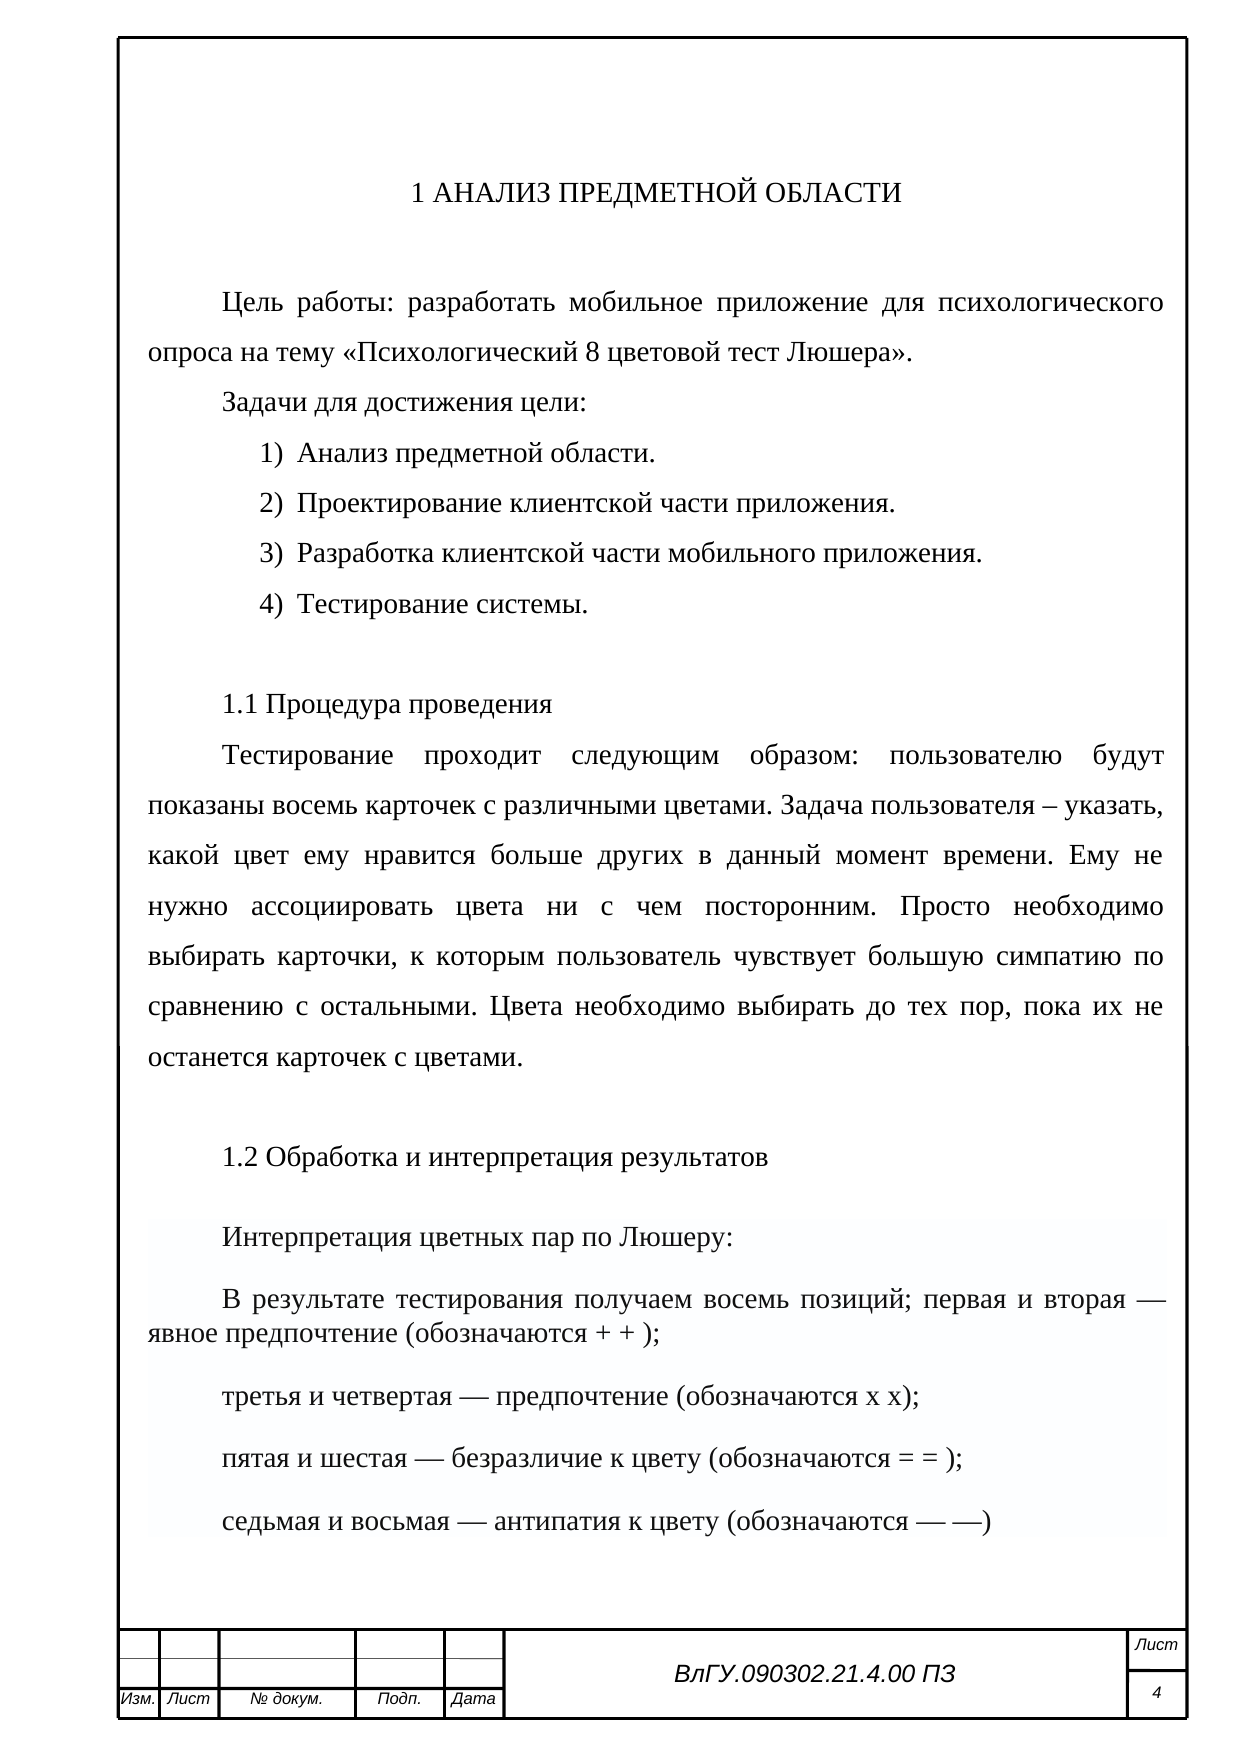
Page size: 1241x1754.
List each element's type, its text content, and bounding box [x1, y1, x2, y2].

list Проектирование клиентской части приложения. [259, 485, 1164, 519]
text В результате тестирования получаем восемь позиций; первая и вторая — явное предпочтение (обозначаются + + ); [148, 1281, 1167, 1348]
text 1.1 Процедура проведения [222, 686, 1164, 720]
text Интерпретация цветных пар по Люшеру: [148, 1219, 1167, 1252]
text Тестирование проходит следующим образом: пользователю будут показаны восемь карточек с различными цветами. Задача пользователя – указать, какой цвет ему нравится больше других в данный момент времени. Ему не нужно ассоциировать цвета ни с чем посторонним. Просто необходимо выбирать карточки, к которым пользователь чувствует большую симпатию по сравнению с остальными. Цвета необходимо выбирать до тех пор, пока их не останется карточек с цветами. [148, 737, 1164, 1072]
text 1 АНАЛИЗ ПРЕДМЕТНОЙ ОБЛАСТИ [148, 175, 1164, 209]
text седьмая и восьмая — антипатия к цвету (обозначаются — —) [148, 1503, 1167, 1537]
text 1.2 Обработка и интерпретация результатов [148, 1139, 1164, 1173]
list Тестирование системы. [259, 586, 1164, 619]
list Разработка клиентской части мобильного приложения. [259, 536, 1164, 569]
text Цель работы: разработать мобильное приложение для психологического опроса на тему «Психологический 8 цветовой тест Люшера». [148, 284, 1164, 368]
text Задачи для достижения цели: [148, 384, 1164, 418]
list Анализ предметной области. [259, 435, 1164, 468]
text третья и четвертая — предпочтение (обозначаются х х); [148, 1378, 1167, 1411]
text пятая и шестая — безразличие к цвету (обозначаются = = ); [148, 1440, 1167, 1474]
